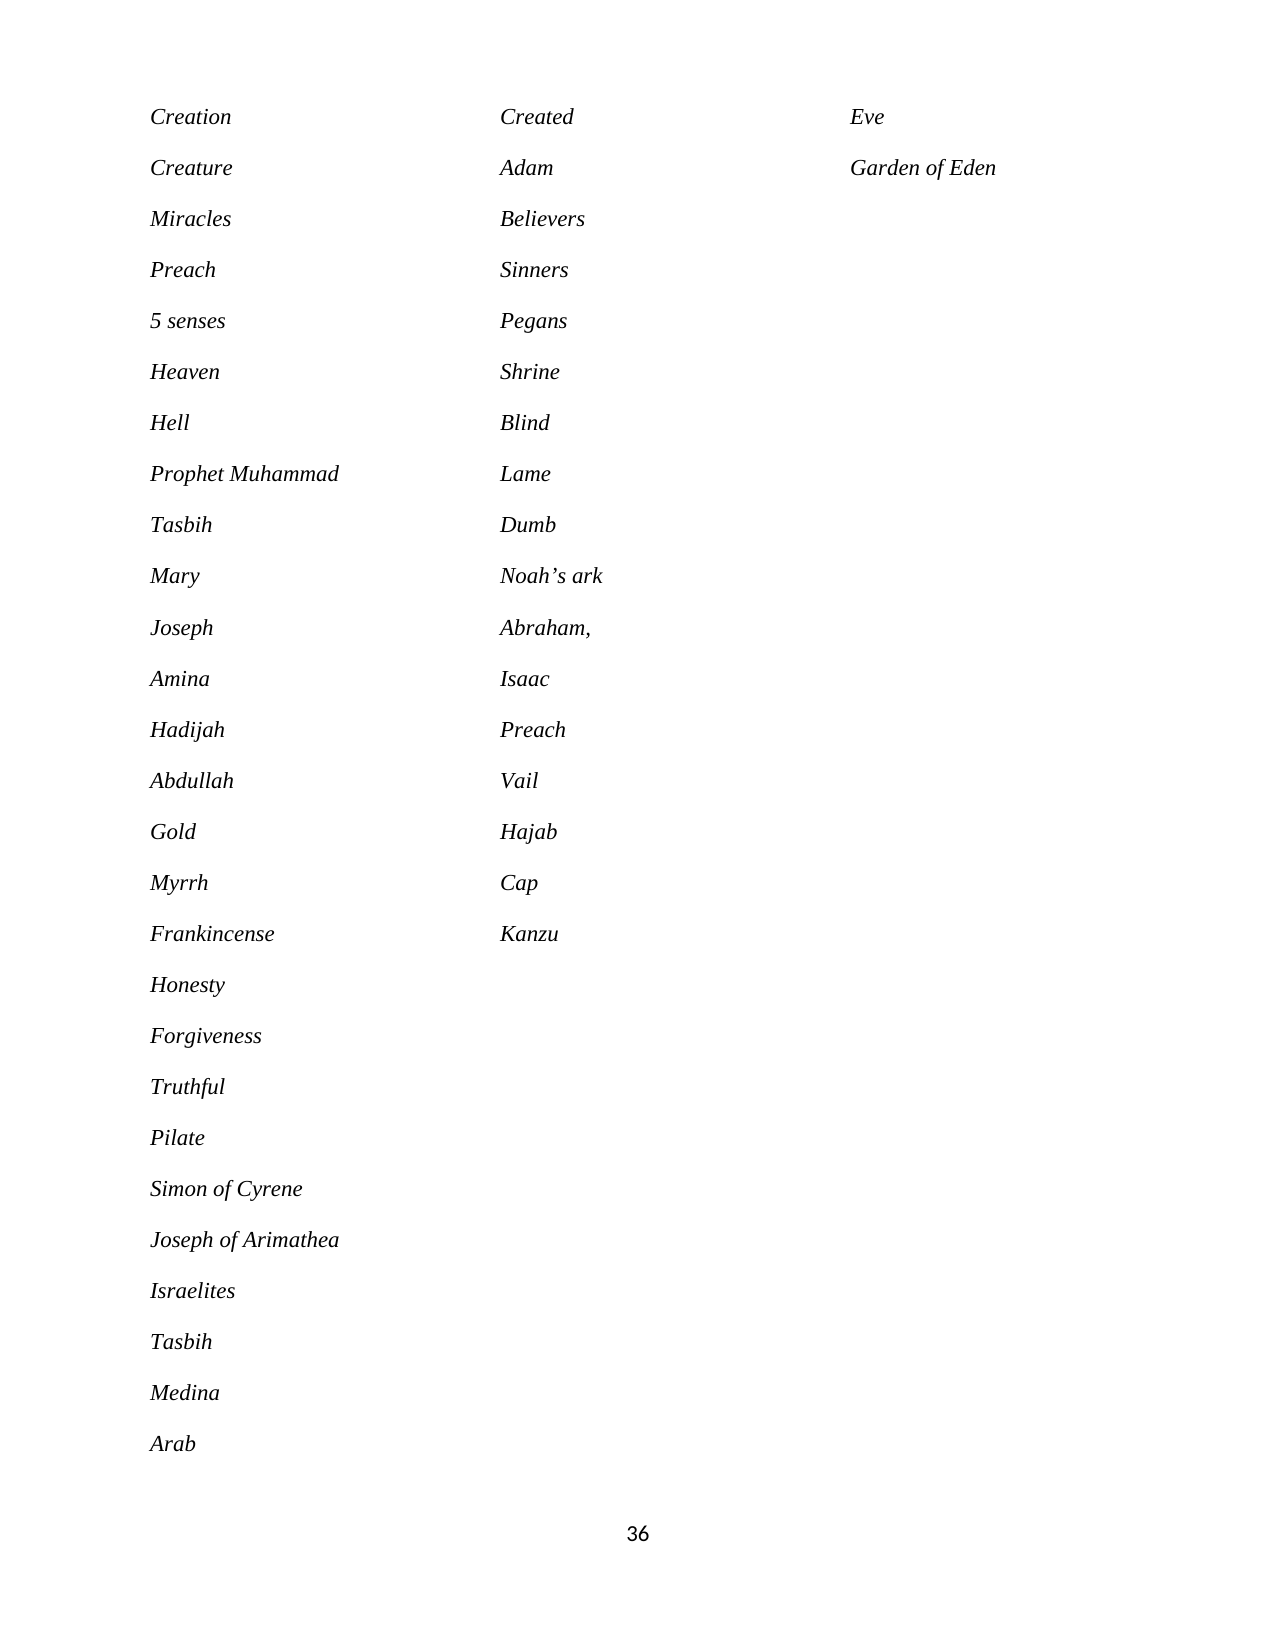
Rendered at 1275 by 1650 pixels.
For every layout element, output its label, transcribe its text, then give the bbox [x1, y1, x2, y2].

text Simon of Cyrene [150, 1175, 425, 1201]
text Vail [500, 767, 775, 793]
text Kanzu [500, 920, 775, 946]
text Medina [150, 1379, 425, 1406]
text Myrrh [150, 869, 425, 895]
text Abraham, [500, 613, 775, 640]
text Forgiveness [150, 1022, 425, 1048]
text Creation [150, 103, 425, 129]
text Arab [150, 1430, 425, 1457]
text Heaven [150, 358, 425, 385]
text Preach [500, 716, 775, 742]
text Hell [150, 409, 425, 436]
text Tasbih [150, 511, 425, 538]
text Preach [150, 256, 425, 283]
text Sinners [500, 256, 775, 283]
text Eve [850, 103, 1125, 129]
text Gold [150, 818, 425, 844]
text Amina [150, 664, 425, 691]
text Abdullah [150, 767, 425, 793]
text Israelites [150, 1277, 425, 1303]
text Honesty [150, 971, 425, 997]
text Hajab [500, 818, 775, 844]
text Noah’s ark [500, 562, 775, 589]
text Miracles [150, 205, 425, 232]
text Joseph [150, 613, 425, 640]
text Blind [500, 409, 775, 436]
text Mary [150, 562, 425, 589]
text Garden of Eden [850, 154, 1125, 181]
text Lame [500, 460, 775, 487]
text Cap [500, 869, 775, 895]
text Isaac [500, 664, 775, 691]
text Believers [500, 205, 775, 232]
text Truthful [150, 1073, 425, 1099]
text Frankincense [150, 920, 425, 946]
text Hadijah [150, 716, 425, 742]
text Created [500, 103, 775, 129]
text Tasbih [150, 1328, 425, 1354]
text Prophet Muhammad [150, 460, 425, 487]
text Shrine [500, 358, 775, 385]
text Joseph of Arimathea [150, 1226, 425, 1252]
text Dumb [500, 511, 775, 538]
text 5 senses [150, 307, 425, 334]
text Adam [500, 154, 775, 181]
text Pegans [500, 307, 775, 334]
text Creature [150, 154, 425, 181]
text Pilate [150, 1124, 425, 1150]
